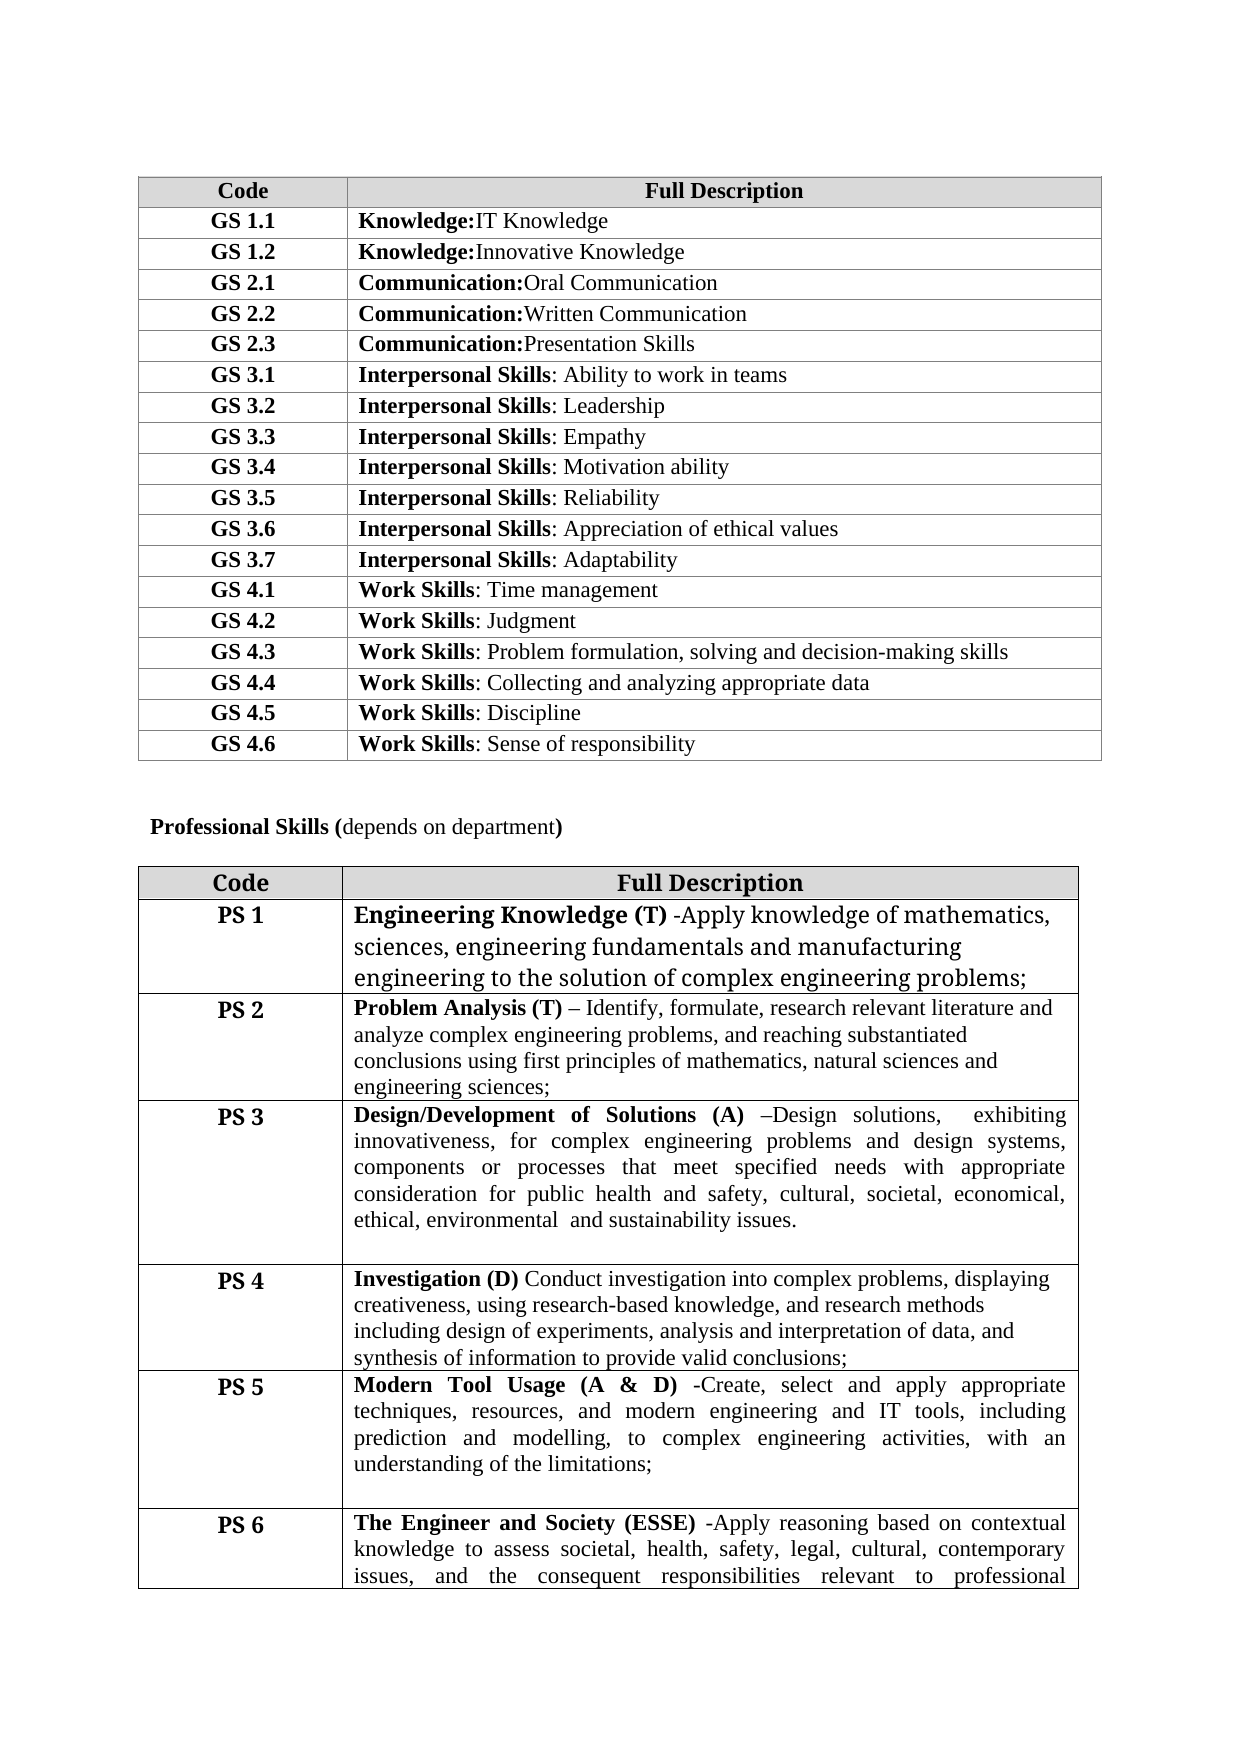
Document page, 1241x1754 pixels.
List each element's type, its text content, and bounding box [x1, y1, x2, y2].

table_cell Interpersonal Skills: Appreciation of ethical values [348, 515, 1101, 545]
table_cell PS 3 [139, 1101, 342, 1264]
table_header Full Description [343, 867, 1078, 898]
table_cell Problem Analysis (T) – Identify, formulate, research relevant literature and analyze complex engineering problems, and reaching substantiated conclusions using first principles of mathematics, natural sciences and engineering sciences; [343, 994, 1078, 1100]
table_cell Engineering Knowledge (T) -Apply knowledge of mathematics, sciences, engineering fundamentals and manufacturing engineering to the solution of complex engineering problems; [343, 900, 1078, 993]
table_cell GS 4.6 [139, 731, 347, 760]
table_cell GS 3.3 [139, 423, 347, 453]
table_cell Design/Development of Solutions (A) –Design solutions, exhibiting innovativeness, for complex engineering problems and design systems, components or processes that meet specified needs with appropriate consideration for public health and safety, cultural, societal, economical, ethical, environmental and sustainability issues. [343, 1101, 1078, 1264]
table_cell PS 6 [139, 1509, 342, 1588]
table_cell GS 4.3 [139, 638, 347, 668]
table_cell Interpersonal Skills: Leadership [348, 393, 1101, 422]
table_cell Interpersonal Skills: Motivation ability [348, 454, 1101, 484]
table_cell GS 4.2 [139, 608, 347, 637]
table_header Full Description [348, 178, 1101, 207]
text Professional Skills (depends on department) [150, 813, 1090, 840]
table_cell PS 4 [139, 1265, 342, 1370]
table_cell GS 3.5 [139, 485, 347, 514]
table_cell Work Skills: Time management [348, 577, 1101, 607]
table_cell Interpersonal Skills: Adaptability [348, 546, 1101, 576]
table_cell PS 2 [139, 994, 342, 1100]
table_cell GS 4.1 [139, 577, 347, 607]
table_cell Work Skills: Discipline [348, 700, 1101, 729]
table_cell Knowledge:Innovative Knowledge [348, 239, 1101, 268]
table_cell GS 3.2 [139, 393, 347, 422]
table_cell Work Skills: Problem formulation, solving and decision-making skills [348, 638, 1101, 668]
table_cell GS 3.4 [139, 454, 347, 484]
table_cell Interpersonal Skills: Reliability [348, 485, 1101, 514]
table_cell Communication:Presentation Skills [348, 331, 1101, 361]
table_cell PS 5 [139, 1371, 342, 1508]
table_cell GS 4.5 [139, 700, 347, 729]
table_cell GS 2.3 [139, 331, 347, 361]
table_cell GS 2.2 [139, 300, 347, 330]
table_cell Communication:Written Communication [348, 300, 1101, 330]
table_header Code [139, 178, 347, 207]
table_cell GS 4.4 [139, 669, 347, 699]
table_cell Work Skills: Collecting and analyzing appropriate data [348, 669, 1101, 699]
table_cell GS 3.7 [139, 546, 347, 576]
table_cell Work Skills: Sense of responsibility [348, 731, 1101, 760]
table_cell GS 2.1 [139, 270, 347, 299]
table_cell Investigation (D) Conduct investigation into complex problems, displaying creativeness, using research-based knowledge, and research methods including design of experiments, analysis and interpretation of data, and synthesis of information to provide valid conclusions; [343, 1265, 1078, 1370]
table_cell GS 1.2 [139, 239, 347, 268]
table_cell Modern Tool Usage (A & D) -Create, select and apply appropriate techniques, resources, and modern engineering and IT tools, including prediction and modelling, to complex engineering activities, with an understanding of the limitations; [343, 1371, 1078, 1508]
table_cell Interpersonal Skills: Empathy [348, 423, 1101, 453]
table_cell Knowledge:IT Knowledge [348, 208, 1101, 238]
table_cell PS 1 [139, 900, 342, 993]
table_cell GS 1.1 [139, 208, 347, 238]
table_header Code [139, 867, 342, 898]
table_cell GS 3.1 [139, 362, 347, 391]
table_cell Interpersonal Skills: Ability to work in teams [348, 362, 1101, 391]
table_cell Communication:Oral Communication [348, 270, 1101, 299]
table_cell GS 3.6 [139, 515, 347, 545]
table_cell Work Skills: Judgment [348, 608, 1101, 637]
